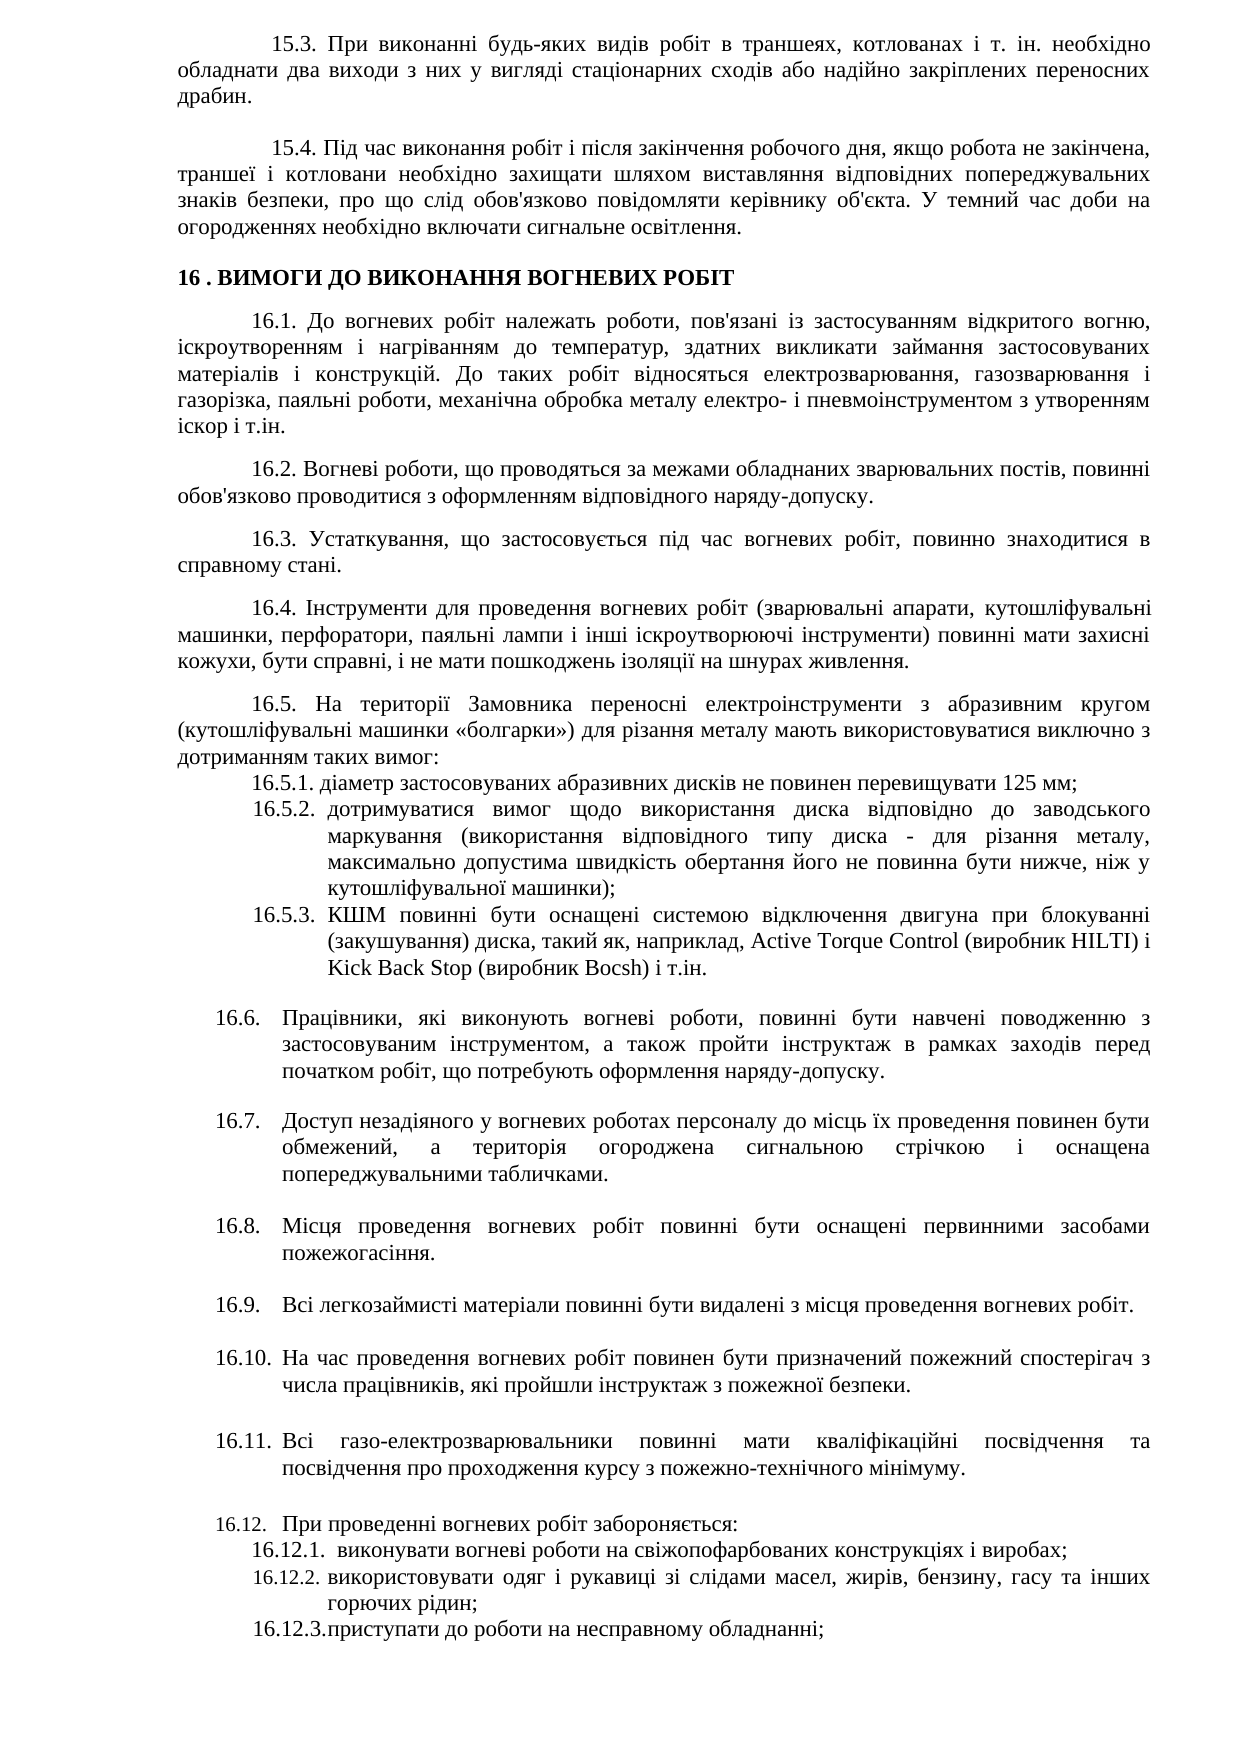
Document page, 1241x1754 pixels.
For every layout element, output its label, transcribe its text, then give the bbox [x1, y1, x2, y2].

list Місця проведення вогневих робіт повинні бути оснащені первинними засобами пожежогасіння. [215, 1212, 1152, 1265]
list Всі легкозаймисті матеріали повинні бути видалені з місця проведення вогневих робіт. [215, 1292, 1152, 1318]
list Доступ незадіяного у вогневих роботах персоналу до місць їх проведення повинен бути обмежений, а територія огороджена сигнальною стрічкою і оснащена попереджувальними табличками. [215, 1107, 1152, 1186]
list Всі газо-електрозварювальники повинні мати кваліфікаційні посвідчення та посвідчення про проходження курсу з пожежно-технічного мінімуму. [215, 1427, 1152, 1480]
text 16 . ВИМОГИ ДО ВИКОНАННЯ ВОГНЕВИХ РОБІТ [177, 264, 1152, 290]
text 16.1. До вогневих робіт належать роботи, пов'язані із застосуванням відкритого вогню, іскроутворенням і нагріванням до температур, здатних викликати займання застосовуваних матеріалів і конструкцій. До таких робіт відносяться електрозварювання, газозварювання і газорізка, паяльні роботи, механічна обробка металу електро- і пневмоінструментом з утворенням іскор і т.ін. [177, 307, 1152, 439]
text 16.12.1. виконувати вогневі роботи на свіжопофарбованих конструкціях і виробах; [177, 1536, 1152, 1563]
text 16.2. Вогневі роботи, що проводяться за межами обладнаних зварювальних постів, повинні обов'язково проводитися з оформленням відповідного наряду-допуску. [177, 456, 1152, 508]
list КШМ повинні бути оснащені системою відключення двигуна при блокуванні (закушування) диска, такий як, наприклад, Active Torque Control (виробник HILTI) і Kick Back Stop (виробник Boсsh) і т.ін. [252, 901, 1152, 980]
list дотримуватися вимог щодо використання диска відповідно до заводського маркування (використання відповідного типу диска - для різання металу, максимально допустима швидкість обертання його не повинна бути нижче, ніж у кутошліфувальної машинки); [252, 795, 1152, 901]
list Працівники, які виконують вогневі роботи, повинні бути навчені поводженню з застосовуваним інструментом, а також пройти інструктаж в рамках заходів перед початком робіт, що потребують оформлення наряду-допуску. [215, 1004, 1152, 1083]
list приступати до роботи на несправному обладнанні; [252, 1616, 1152, 1642]
list використовувати одяг і рукавиці зі слідами масел, жирів, бензину, гасу та інших горючих рідин; [252, 1563, 1152, 1616]
text 16.5.1. діаметр застосовуваних абразивних дисків не повинен перевищувати 125 мм; [177, 769, 1152, 795]
list При проведенні вогневих робіт забороняється: [215, 1510, 1152, 1536]
text 16.4. Інструменти для проведення вогневих робіт (зварювальні апарати, кутошліфувальні машинки, перфоратори, паяльні лампи і інші іскроутворюючі інструменти) повинні мати захисні кожухи, бути справні, і не мати пошкоджень ізоляції на шнурах живлення. [177, 594, 1152, 673]
list На час проведення вогневих робіт повинен бути призначений пожежний спостерігач з числа працівників, які пройшли інструктаж з пожежної безпеки. [215, 1344, 1152, 1397]
text 15.3. При виконанні будь-яких видів робіт в траншеях, котлованах і т. ін. необхідно обладнати два виходи з них у вигляді стаціонарних сходів або надійно закріплених переносних драбин. [177, 29, 1152, 109]
text 16.5. На території Замовника переносні електроінструменти з абразивним кругом (кутошліфувальні машинки «болгарки») для різання металу мають використовуватися виключно з дотриманням таких вимог: [177, 690, 1152, 769]
text 15.4. Під час виконання робіт і після закінчення робочого дня, якщо робота не закінчена, траншеї і котловани необхідно захищати шляхом виставляння відповідних попереджувальних знаків безпеки, про що слід обов'язково повідомляти керівнику об'єкта. У темний час доби на огородженнях необхідно включати сигнальне освітлення. [177, 134, 1152, 239]
text 16.3. Устаткування, що застосовується під час вогневих робіт, повинно знаходитися в справному стані. [177, 525, 1152, 578]
